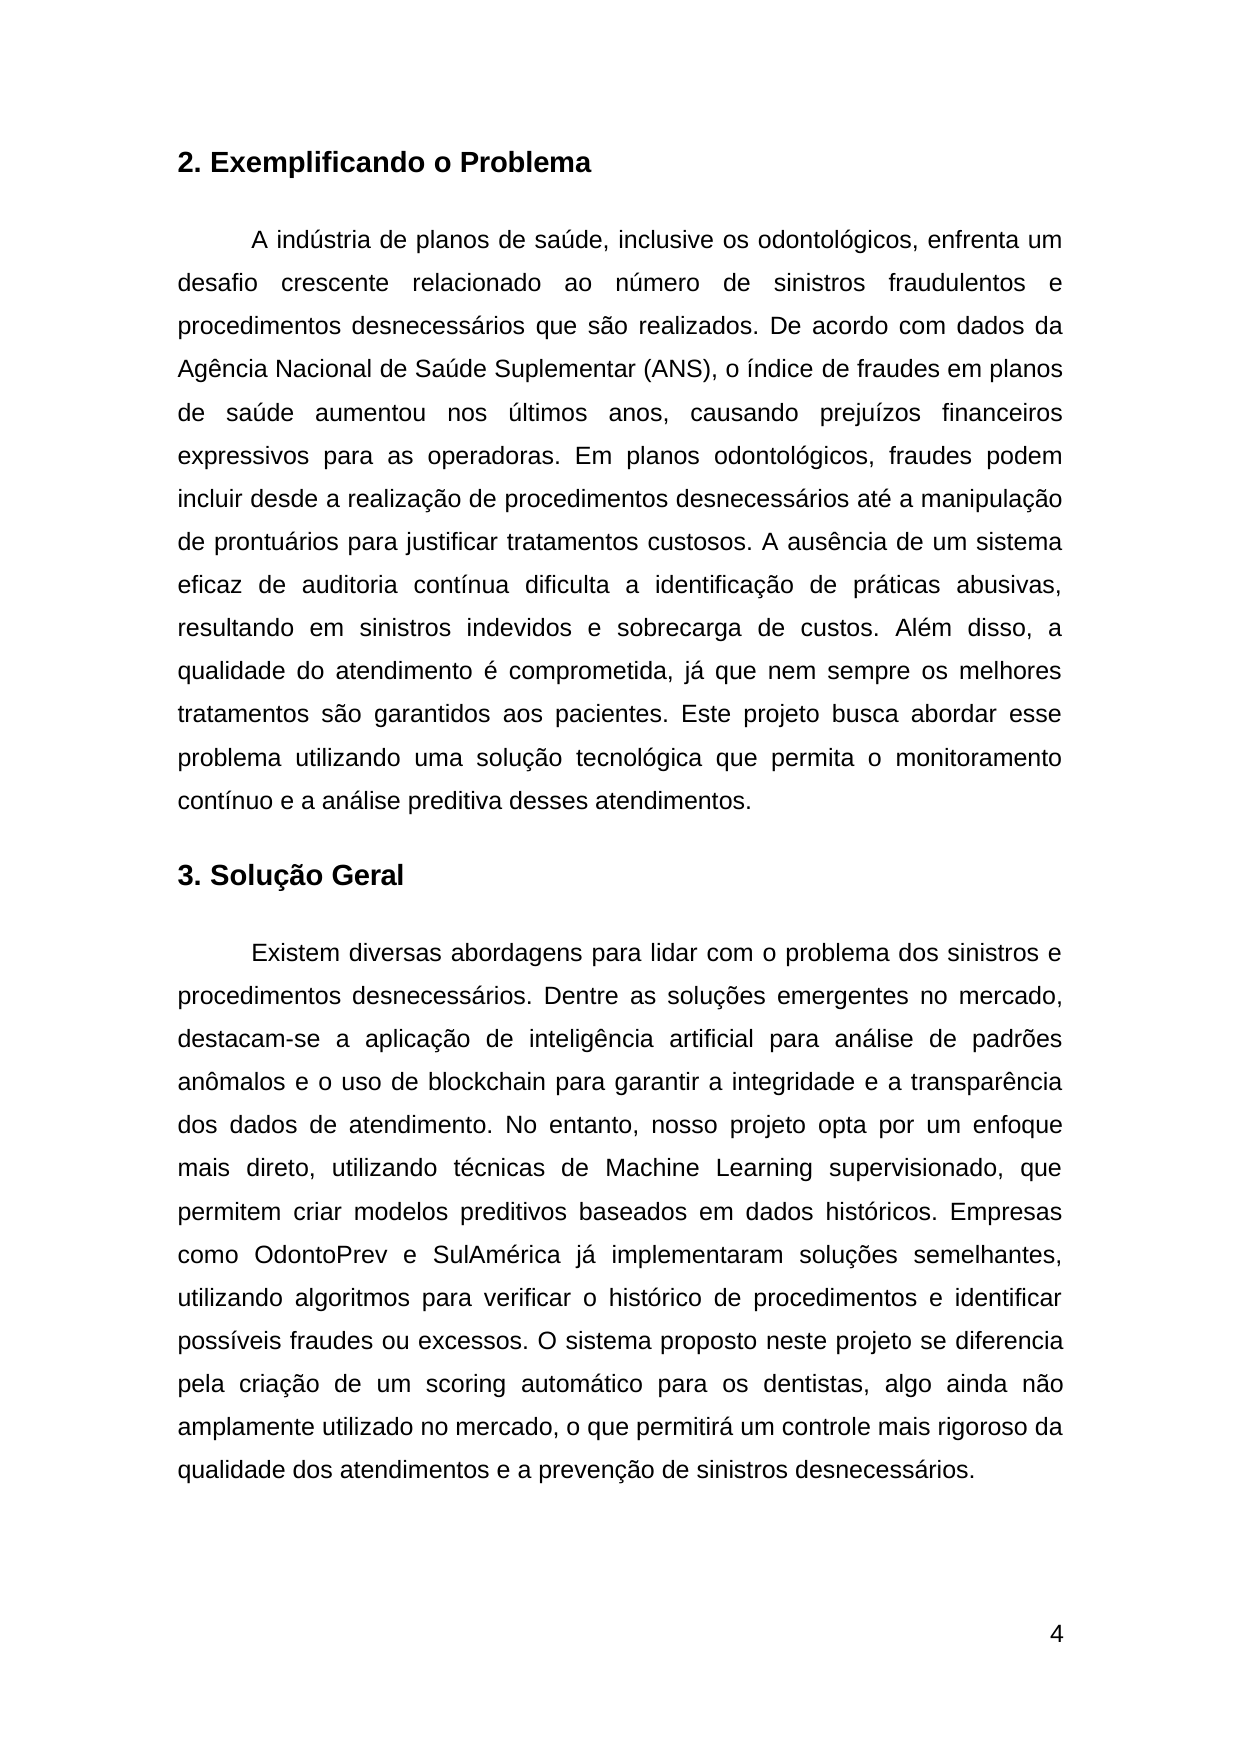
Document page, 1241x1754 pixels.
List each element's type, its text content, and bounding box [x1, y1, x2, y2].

subtitle Solução Geral [177, 858, 1076, 892]
text Existem diversas abordagens para lidar com o problema dos sinistros e procedimentos desnecessários. Dentre as soluções emergentes no mercado, destacam-se a aplicação de inteligência artificial para análise de padrões anômalos e o uso de blockchain para garantir a integridade e a transparência dos dados de atendimento. No entanto, nosso projeto opta por um enfoque mais direto, utilizando técnicas de Machine Learning supervisionado, que permitem criar modelos preditivos baseados em dados históricos. Empresas como OdontoPrev e SulAmérica já implementaram soluções semelhantes, utilizando algoritmos para verificar o histórico de procedimentos e identificar possíveis fraudes ou excessos. O sistema proposto neste projeto se diferencia pela criação de um scoring automático para os dentistas, algo ainda não amplamente utilizado no mercado, o que permitirá um controle mais rigoroso da qualidade dos atendimentos e a prevenção de sinistros desnecessários. [177, 938, 1064, 1484]
text A indústria de planos de saúde, inclusive os odontológicos, enfrenta um desafio crescente relacionado ao número de sinistros fraudulentos e procedimentos desnecessários que são realizados. De acordo com dados da Agência Nacional de Saúde Suplementar (ANS), o índice de fraudes em planos de saúde aumentou nos últimos anos, causando prejuízos financeiros expressivos para as operadoras. Em planos odontológicos, fraudes podem incluir desde a realização de procedimentos desnecessários até a manipulação de prontuários para justificar tratamentos custosos. A ausência de um sistema eficaz de auditoria contínua dificulta a identificação de práticas abusivas, resultando em sinistros indevidos e sobrecarga de custos. Além disso, a qualidade do atendimento é comprometida, já que nem sempre os melhores tratamentos são garantidos aos pacientes. Este projeto busca abordar esse problema utilizando uma solução tecnológica que permita o monitoramento contínuo e a análise preditiva desses atendimentos. [177, 225, 1064, 814]
subtitle Exemplificando o Problema [177, 145, 1076, 179]
